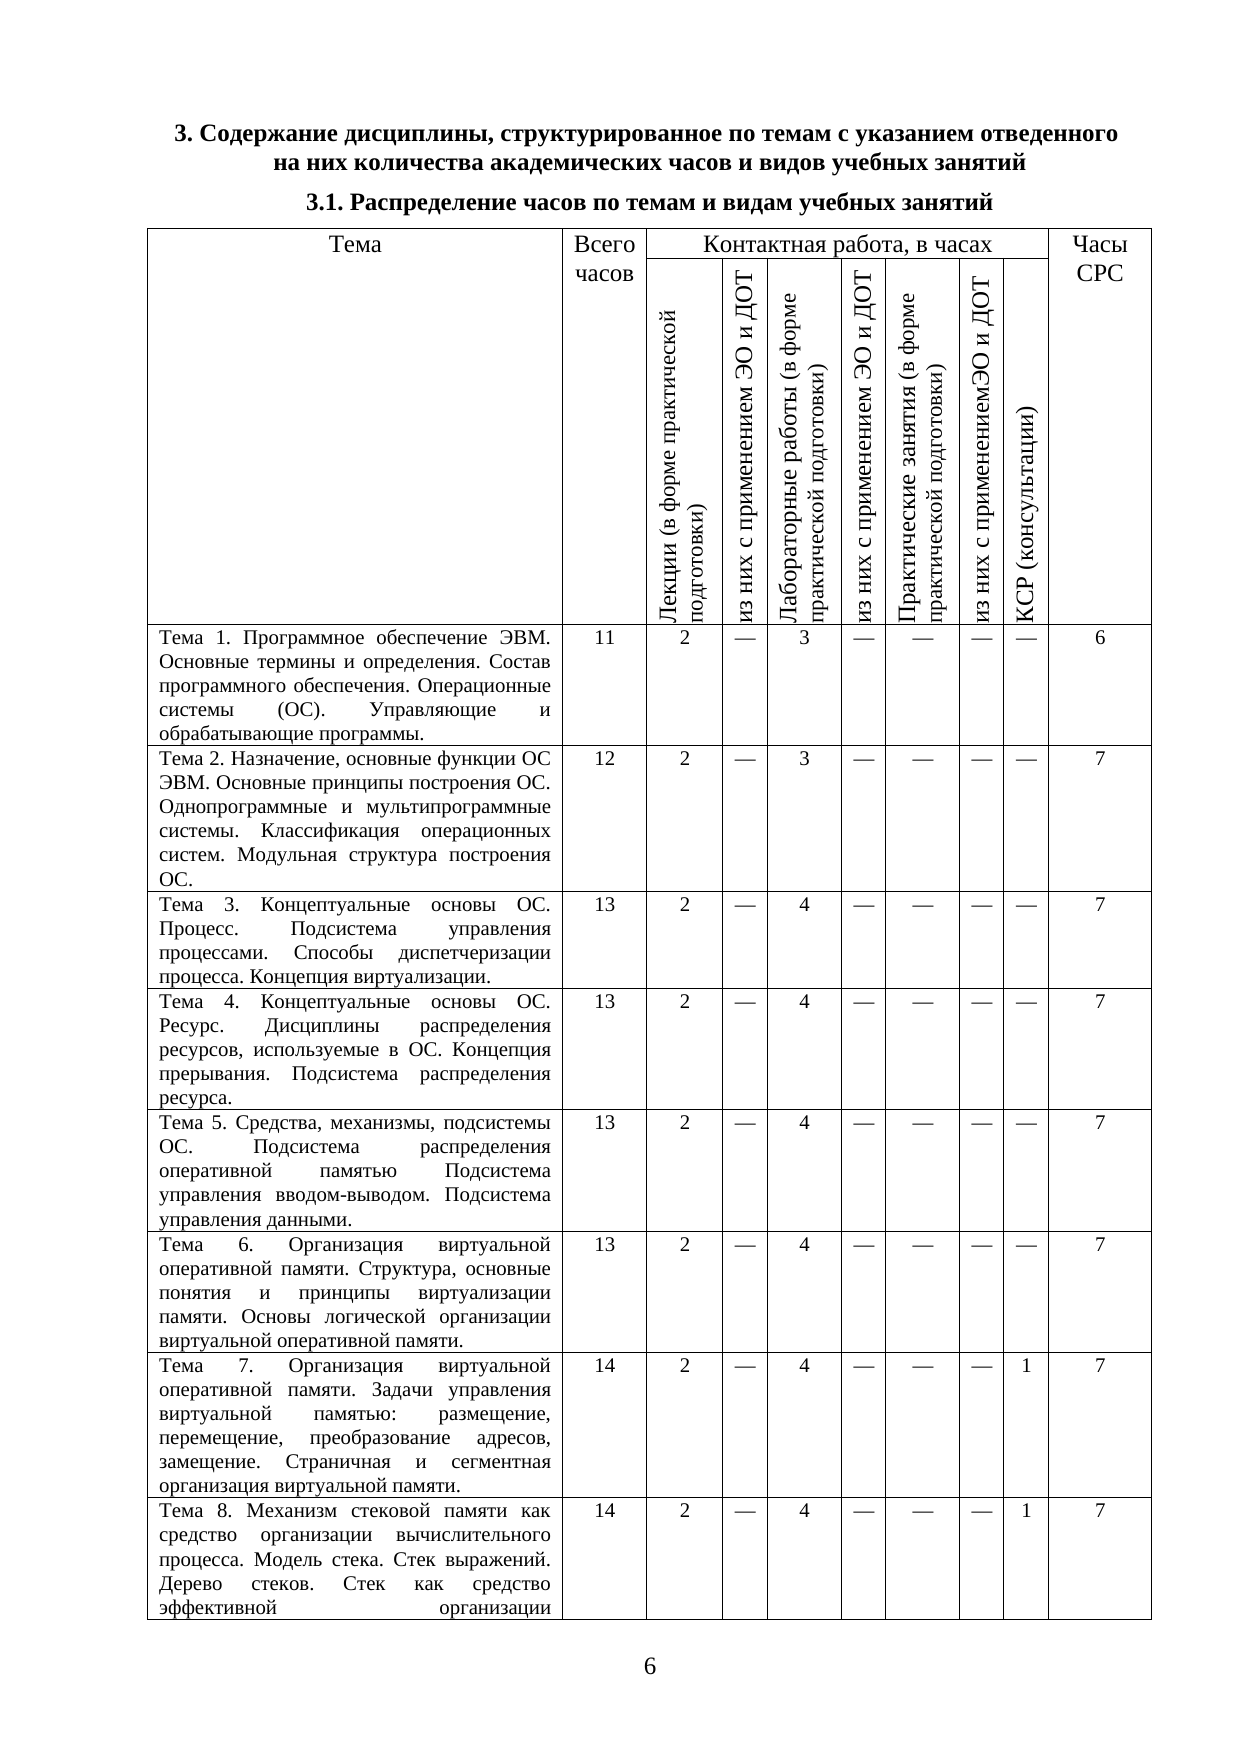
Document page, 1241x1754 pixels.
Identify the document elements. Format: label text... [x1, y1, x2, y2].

table_cell Тема 7. Организация виртуальной оперативной памяти. Задачи управления виртуальной памятью: размещение, перемещение, преобразование адресов, замещение. Страничная и сегментная организация виртуальной памяти. [148, 1353, 562, 1497]
table_cell — [960, 1498, 1003, 1619]
table_cell 11 [563, 625, 646, 745]
table_cell 2 [647, 1353, 722, 1497]
table_cell — [960, 1110, 1003, 1231]
table_header Часы СРС [1049, 229, 1151, 624]
table_cell 13 [563, 989, 646, 1109]
table_cell — [886, 1110, 959, 1231]
table_cell — [723, 1353, 767, 1497]
table_cell — [886, 1232, 959, 1352]
table_cell — [1004, 892, 1048, 988]
table_cell — [842, 625, 885, 745]
table_cell — [723, 1498, 767, 1619]
table_cell 7 [1049, 1498, 1151, 1619]
table_cell — [960, 892, 1003, 988]
table_cell 2 [647, 1110, 722, 1231]
table_cell 13 [563, 892, 646, 988]
table_cell из них с применением ЭО и ДОТ [723, 259, 767, 624]
table_cell 13 [563, 1110, 646, 1231]
table_cell 4 [768, 1232, 841, 1352]
table_cell — [1004, 1232, 1048, 1352]
table_cell — [723, 625, 767, 745]
table_cell — [960, 989, 1003, 1109]
table_cell 2 [647, 1232, 722, 1352]
table_cell 2 [647, 989, 722, 1109]
table_cell — [842, 1110, 885, 1231]
table_cell 2 [647, 892, 722, 988]
table_cell — [723, 892, 767, 988]
table_cell — [1004, 1110, 1048, 1231]
table_header Всего часов [563, 229, 646, 624]
table_cell — [723, 1232, 767, 1352]
table_cell Практические занятия (в форме практической подготовки) [886, 259, 959, 624]
table_cell 4 [768, 989, 841, 1109]
table_cell — [1004, 989, 1048, 1109]
table_cell — [886, 1353, 959, 1497]
table_cell 4 [768, 1353, 841, 1497]
table_cell 1 [1004, 1498, 1048, 1619]
table_cell Тема 1. Программное обеспечение ЭВМ. Основные термины и определения. Состав программного обеспечения. Операционные системы (ОС). Управляющие и обрабатывающие программы. [148, 625, 562, 745]
table_cell — [842, 1498, 885, 1619]
table_cell — [886, 746, 959, 891]
table_cell 2 [647, 1498, 722, 1619]
table_cell Тема 4. Концептуальные основы ОС. Ресурс. Дисциплины распределения ресурсов, используемые в ОС. Концепция прерывания. Подсистема распределения ресурса. [148, 989, 562, 1109]
table_cell — [842, 1353, 885, 1497]
table_cell — [1004, 625, 1048, 745]
table_cell Тема 2. Назначение, основные функции ОС ЭВМ. Основные принципы построения ОС. Однопрограммные и мультипрограммные системы. Классификация операционных систем. Модульная структура построения ОС. [148, 746, 562, 891]
table_cell — [723, 1110, 767, 1231]
table_header Тема [148, 229, 562, 624]
text 3. Содержание дисциплины, структурированное по темам с указанием отведенного на них количества академических часов и видов учебных занятий [148, 118, 1152, 176]
table_cell 4 [768, 1110, 841, 1231]
table_cell — [960, 625, 1003, 745]
table_cell — [842, 989, 885, 1109]
table_cell 13 [563, 1232, 646, 1352]
table_cell Лабораторные работы (в форме практической подготовки) [768, 259, 841, 624]
table_cell — [960, 1232, 1003, 1352]
table_cell 1 [1004, 1353, 1048, 1497]
table_cell — [842, 746, 885, 891]
table_cell 14 [563, 1353, 646, 1497]
table_cell — [886, 1498, 959, 1619]
table_cell 3 [768, 746, 841, 891]
table_cell 6 [1049, 625, 1151, 745]
table_cell 7 [1049, 1110, 1151, 1231]
table_cell 7 [1049, 1232, 1151, 1352]
table_cell Лекции (в форме практической подготовки) [647, 259, 722, 624]
table_cell — [723, 989, 767, 1109]
table_cell 2 [647, 625, 722, 745]
table_cell 7 [1049, 746, 1151, 891]
table_cell КСР (консультации) [1004, 259, 1048, 624]
table_cell — [886, 892, 959, 988]
table_cell — [723, 746, 767, 891]
table_cell Тема 6. Организация виртуальной оперативной памяти. Структура, основные понятия и принципы виртуализации памяти. Основы логической организации виртуальной оперативной памяти. [148, 1232, 562, 1352]
table_cell — [886, 989, 959, 1109]
table_cell — [886, 625, 959, 745]
table_cell 4 [768, 1498, 841, 1619]
table_cell Тема 5. Средства, механизмы, подсистемы ОС. Подсистема распределения оперативной памятью Подсистема управления вводом-выводом. Подсистема управления данными. [148, 1110, 562, 1231]
table_cell 7 [1049, 1353, 1151, 1497]
table_cell Тема 3. Концептуальные основы ОС. Процесс. Подсистема управления процессами. Способы диспетчеризации процесса. Концепция виртуализации. [148, 892, 562, 988]
text 3.1. Распределение часов по темам и видам учебных занятий [148, 187, 1152, 216]
table_cell 4 [768, 892, 841, 988]
table_cell 7 [1049, 989, 1151, 1109]
table_cell 2 [647, 746, 722, 891]
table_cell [148, 1498, 562, 1619]
table_cell — [842, 1232, 885, 1352]
table_cell — [960, 1353, 1003, 1497]
table_cell 7 [1049, 892, 1151, 988]
table_cell 14 [563, 1498, 646, 1619]
table_header Контактная работа, в часах [647, 229, 1048, 258]
table_cell — [1004, 746, 1048, 891]
table_cell из них с применением ЭО и ДОТ [842, 259, 885, 624]
table_cell — [842, 892, 885, 988]
table_cell — [960, 746, 1003, 891]
table_cell из них с применениемЭО и ДОТ [960, 259, 1003, 624]
table_cell 3 [768, 625, 841, 745]
table_cell 12 [563, 746, 646, 891]
